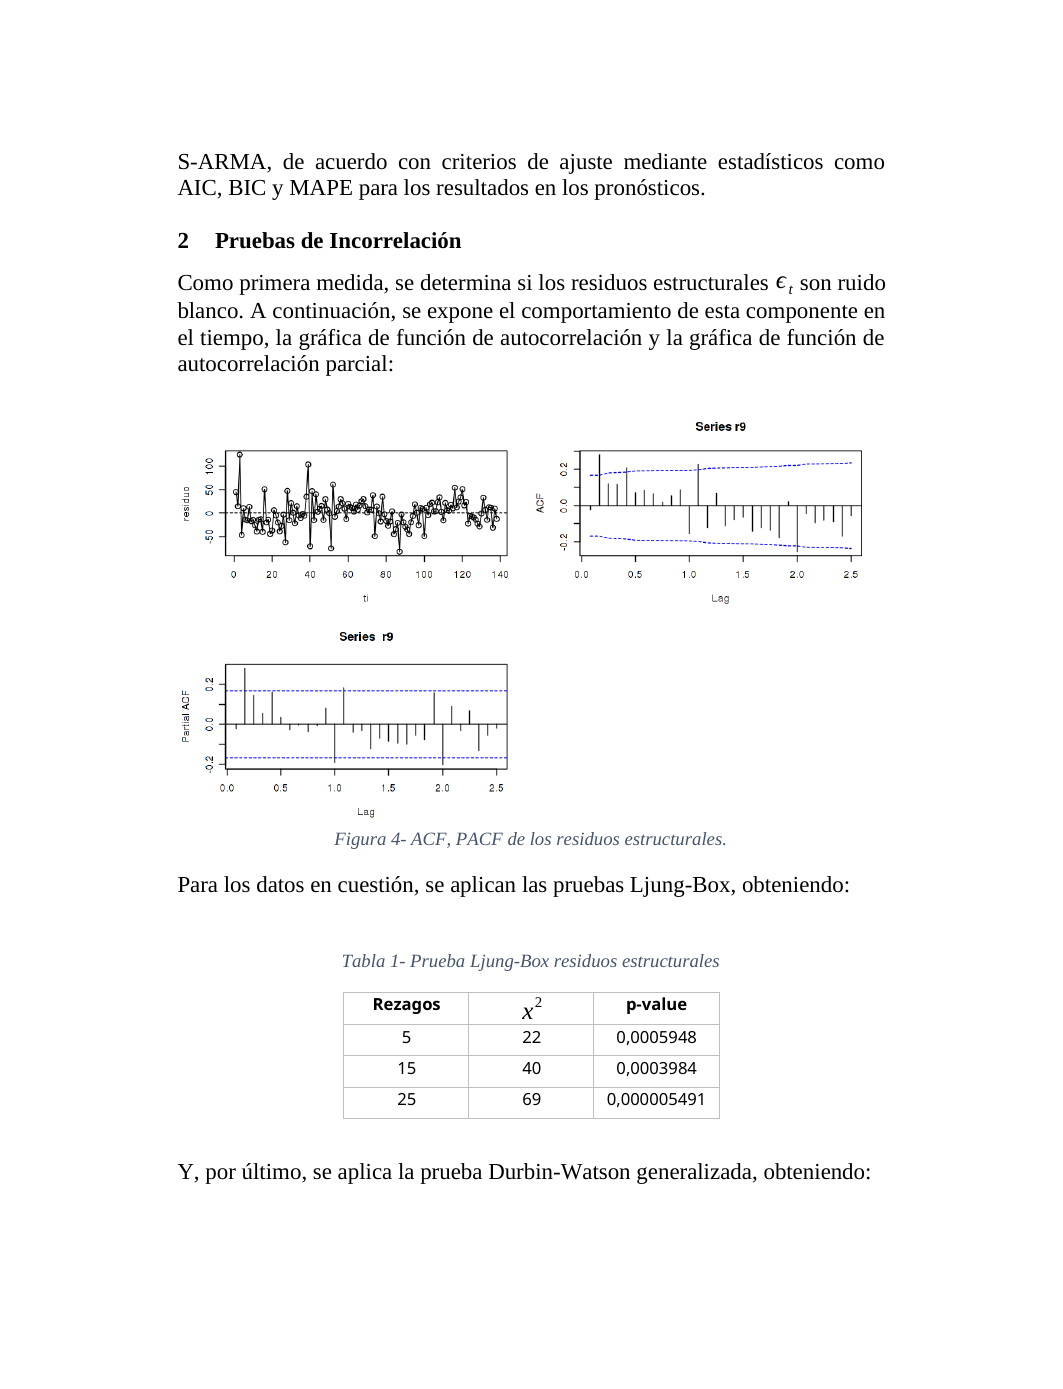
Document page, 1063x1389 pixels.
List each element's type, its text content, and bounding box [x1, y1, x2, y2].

table_cell 22 [469, 1025, 593, 1055]
text Como primera medida, se determina si los residuos estructurales son ruido blanco. A continuación, se expone el comportamiento de esta componente en el tiempo, la gráfica de función de autocorrelación y la gráfica de función de autocorrelación parcial: [177, 266, 886, 377]
table_header [469, 993, 593, 1024]
picture [177, 403, 886, 829]
text Y, por último, se aplica la prueba Durbin-Watson generalizada, obteniendo: [177, 1158, 886, 1185]
table_header p-value [594, 993, 719, 1024]
table_cell 25 [344, 1088, 468, 1118]
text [177, 148, 886, 200]
table_cell 0,0005948 [594, 1025, 719, 1055]
table_cell 69 [469, 1088, 593, 1118]
subtitle Pruebas de Incorrelación [177, 227, 886, 253]
text Tabla 1- Prueba Ljung-Box residuos estructurales [177, 949, 886, 971]
table_cell 15 [344, 1056, 468, 1087]
text Figura 4- ACF, PACF de los residuos estructurales. [177, 829, 886, 850]
text Para los datos en cuestión, se aplican las pruebas Ljung-Box, obteniendo: [177, 871, 886, 897]
table_cell 0,0003984 [594, 1056, 719, 1087]
table_cell 5 [344, 1025, 468, 1055]
table_header Rezagos [344, 993, 468, 1024]
table_cell 40 [469, 1056, 593, 1087]
table_cell 0,000005491 [594, 1088, 719, 1118]
